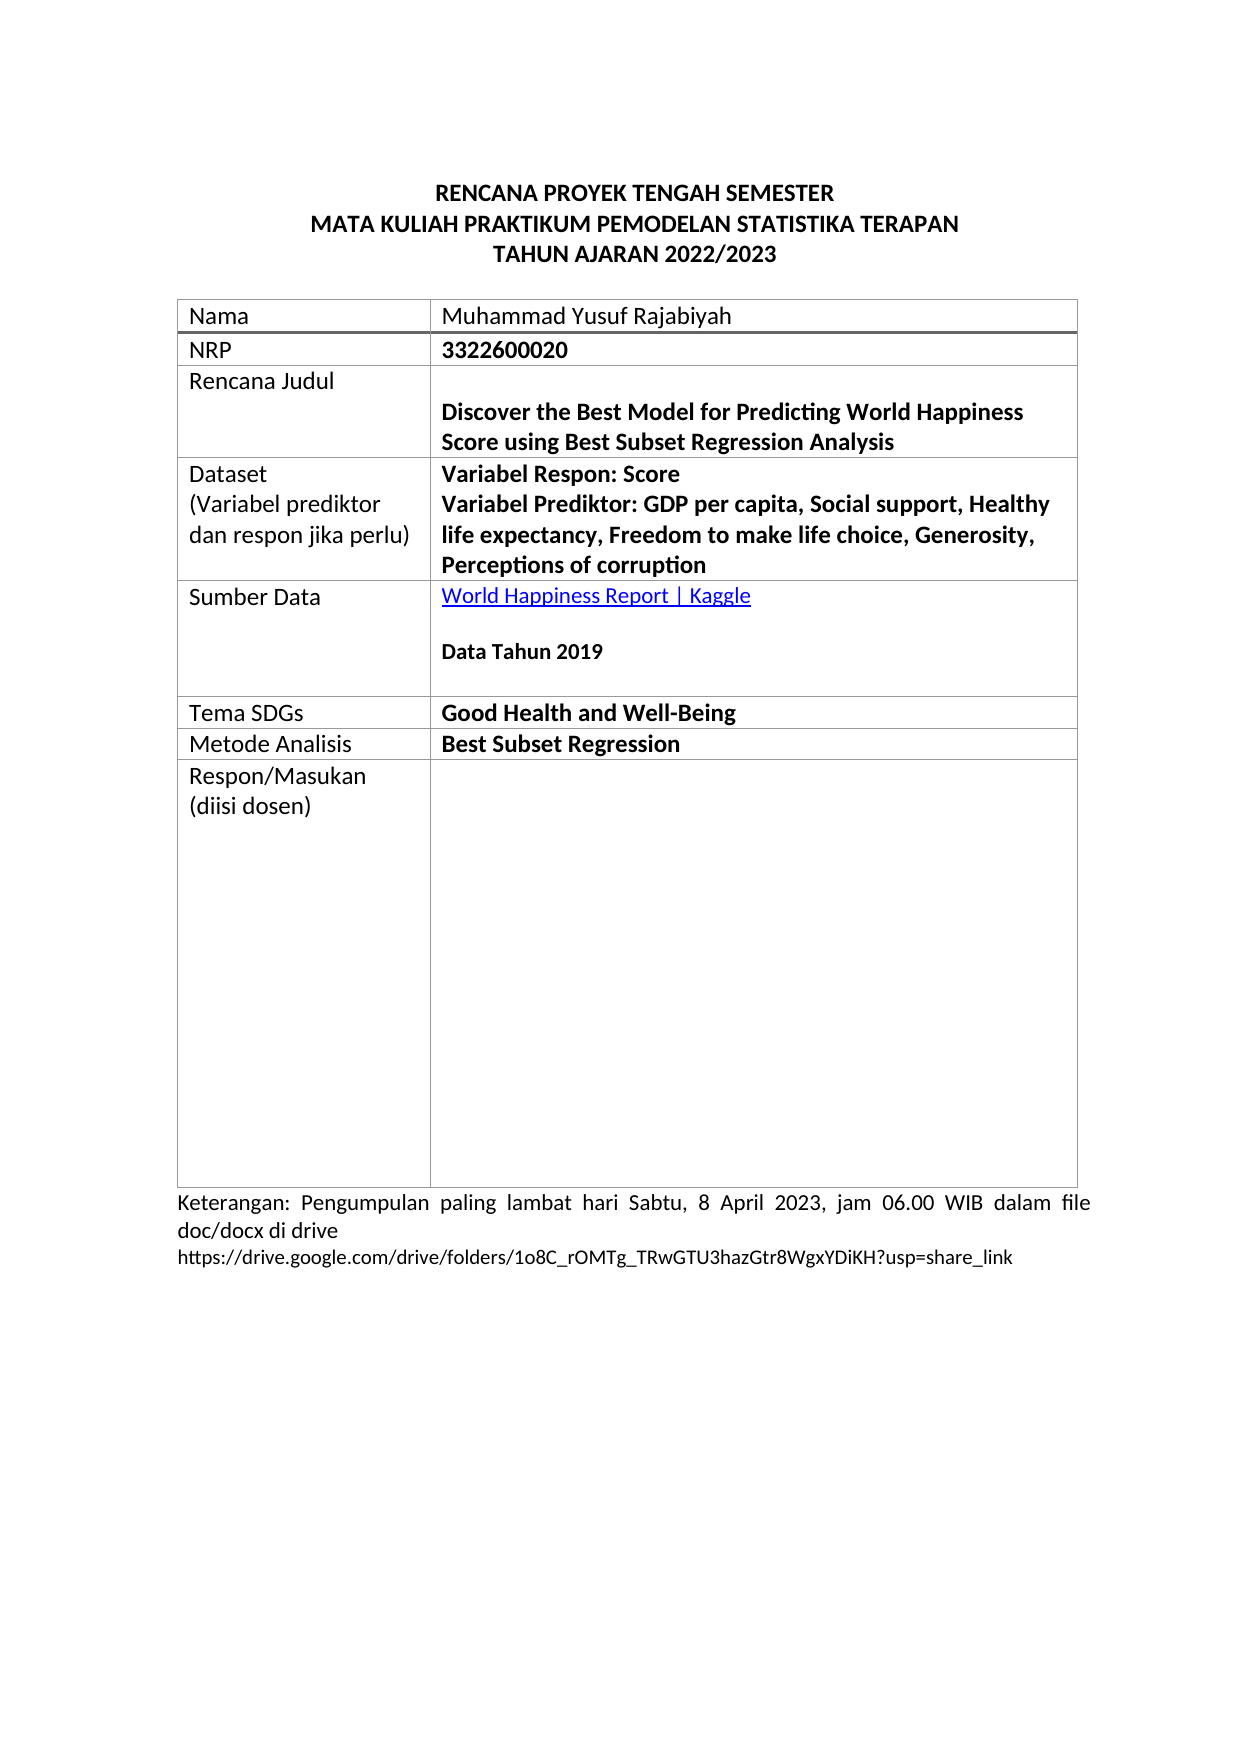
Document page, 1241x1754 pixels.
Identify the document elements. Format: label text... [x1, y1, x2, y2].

table_cell Respon/Masukan (diisi dosen) [178, 760, 430, 1187]
table_cell Metode Analisis [178, 729, 430, 759]
text MATA KULIAH PRAKTIKUM PEMODELAN STATISTIKA TERAPAN [177, 208, 1092, 238]
table_cell Dataset (Variabel prediktor dan respon jika perlu) [178, 458, 430, 580]
text RENCANA PROYEK TENGAH SEMESTER [177, 177, 1092, 208]
table_cell Variabel Respon: Score Variabel Prediktor: GDP per capita, Social support, Healthy life expectancy, Freedom to make life choice, Generosity, Perceptions of corruption [431, 458, 1077, 580]
text TAHUN AJARAN 2022/2023 [177, 238, 1092, 269]
table_header Nama [178, 300, 430, 331]
table_cell [431, 760, 1077, 1187]
table_header Muhammad Yusuf Rajabiyah [431, 300, 1077, 331]
table_cell Tema SDGs [178, 697, 430, 727]
table_cell Rencana Judul [178, 366, 430, 457]
table_cell Discover the Best Model for Predicting World Happiness Score using Best Subset Regression Analysis [431, 366, 1077, 457]
table_cell 3322600020 [431, 334, 1077, 364]
text Keterangan: Pengumpulan paling lambat hari Sabtu, 8 April 2023, jam 06.00 WIB dalam file doc/docx di drive [177, 1188, 1092, 1244]
table_cell World Happiness Report | Kaggle Data Tahun 2019 [431, 581, 1077, 696]
text https://drive.google.com/drive/folders/1o8C_rOMTg_TRwGTU3hazGtr8WgxYDiKH?usp=share_link [177, 1244, 1092, 1270]
table_cell Best Subset Regression [431, 729, 1077, 759]
table_cell Sumber Data [178, 581, 430, 696]
table_cell NRP [178, 334, 430, 364]
table_cell Good Health and Well-Being [431, 697, 1077, 727]
